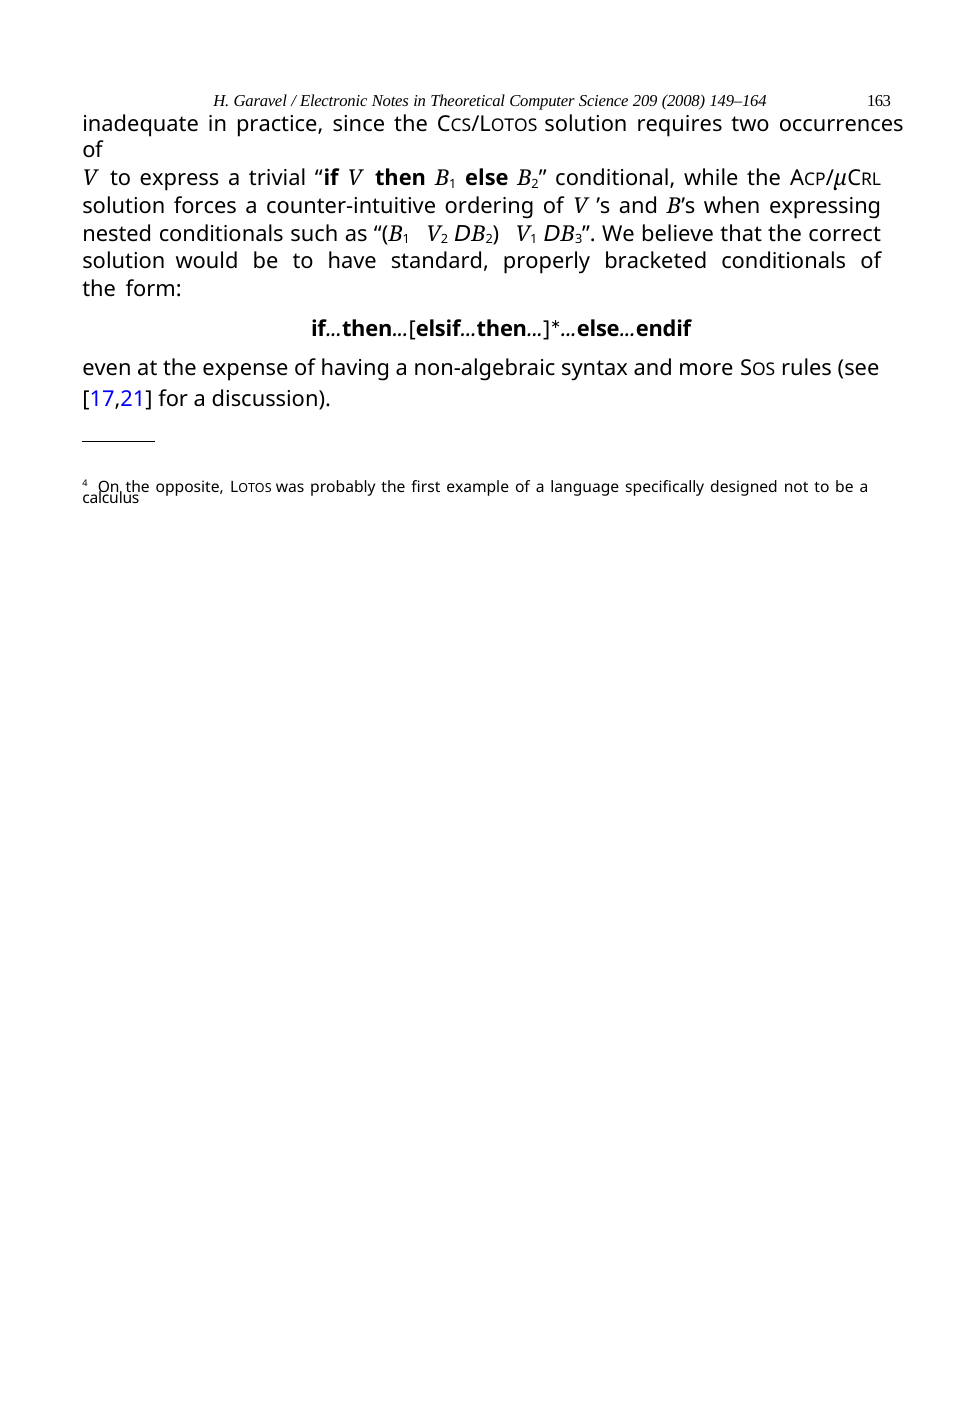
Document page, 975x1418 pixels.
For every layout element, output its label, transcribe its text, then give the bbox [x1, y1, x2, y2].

text even at the expense of having a non-algebraic syntax and more Sos rules (see [17,21] for a discussion). [82, 352, 882, 413]
text inadequate in practice, since the Ccs/Lotos solution requires two occurrences of [82, 110, 904, 163]
text 4 On the opposite, Lotos was probably the first example of a language specifically designed not to be a calculus [82, 483, 904, 508]
text if...then...[elsif...then...]∗...else...endif [311, 313, 904, 343]
text V to express a trivial “if V then B1 else B2” conditional, while the Acp/μCrl solution forces a counter-intuitive ordering of V ’s and B’s when expressing nested conditionals such as “(B1 V2 DB2) V1 DB3”. We believe that the correct solution would be to have standard, properly bracketed conditionals of the form: [82, 163, 881, 302]
